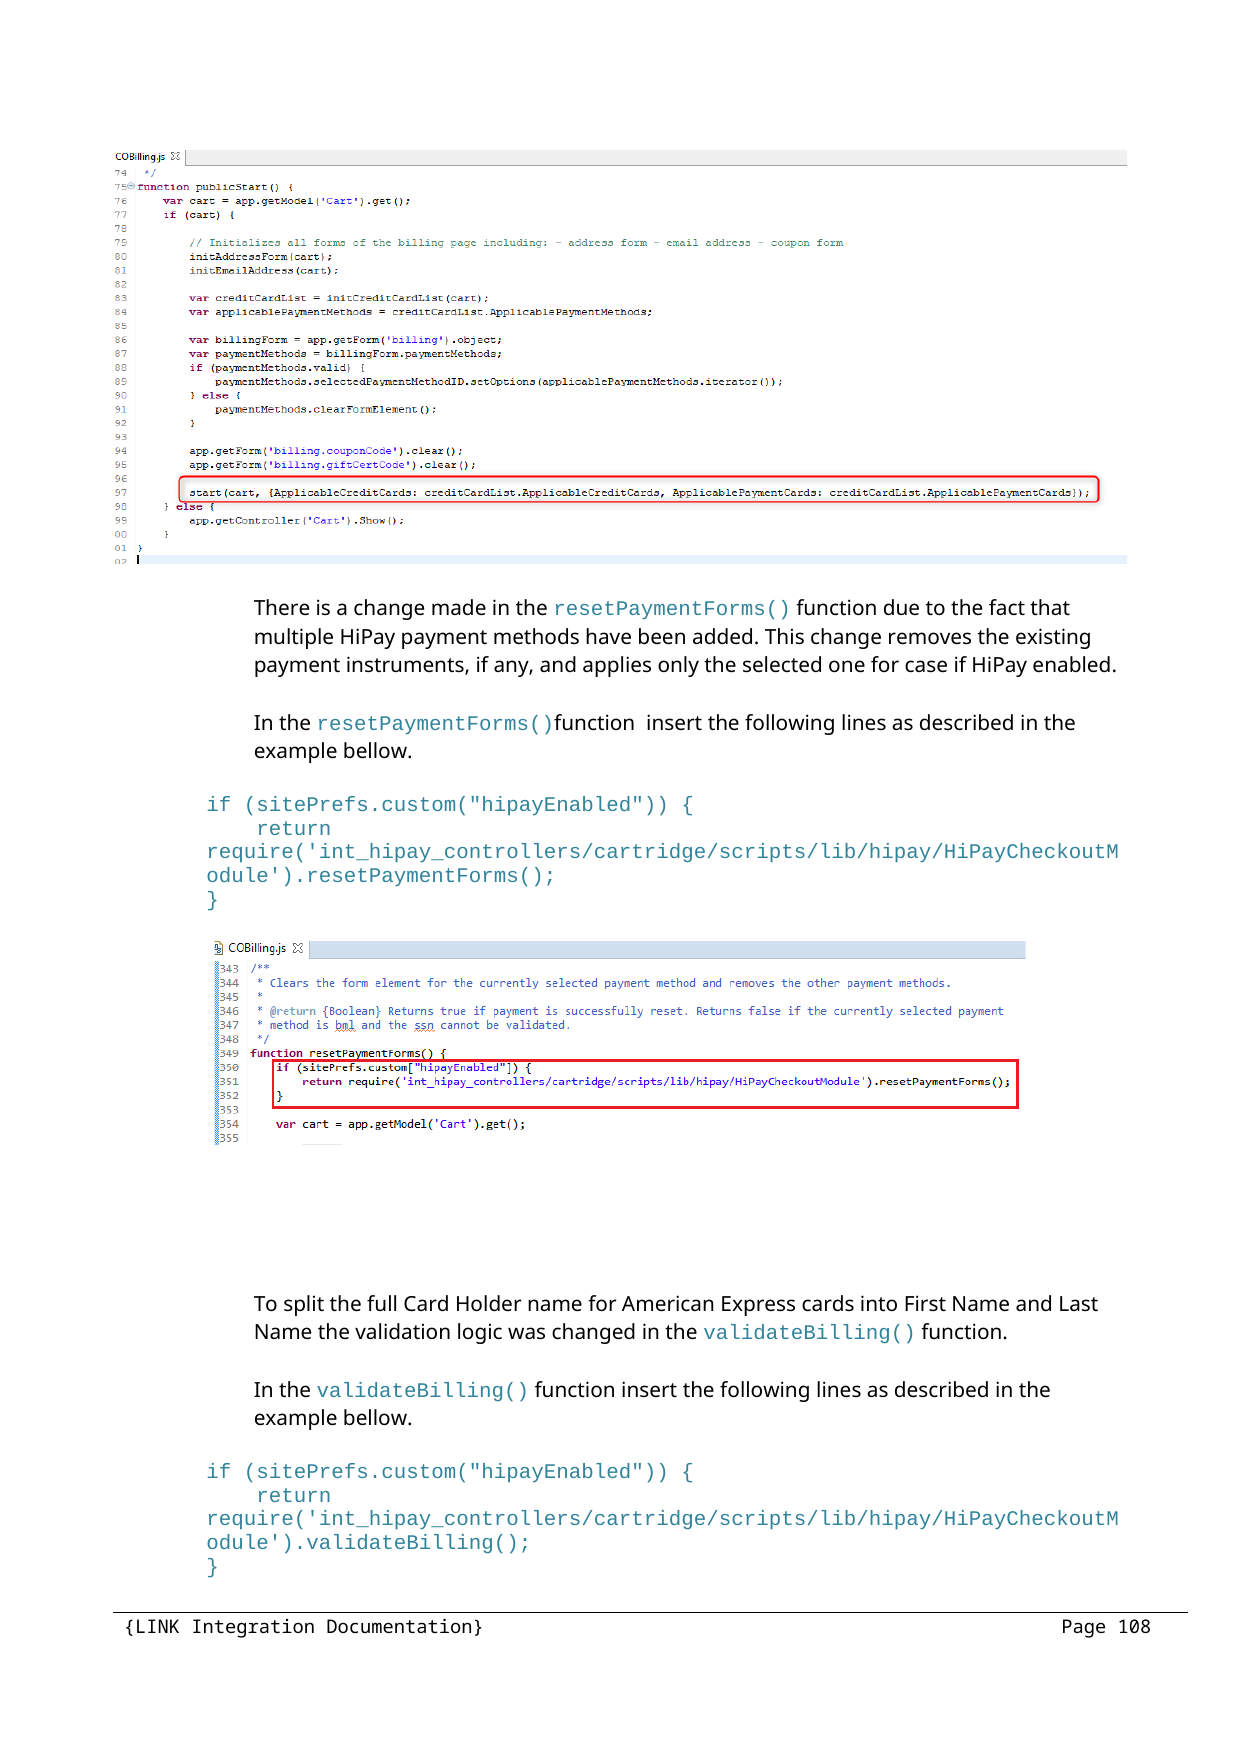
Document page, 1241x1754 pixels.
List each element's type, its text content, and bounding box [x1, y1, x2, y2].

text } [206, 1556, 1128, 1579]
text return require('int_hipay_controllers/cartridge/scripts/lib/hipay/HiPayCheckoutModule').validateBilling(); [206, 1485, 1128, 1556]
picture [214, 941, 1026, 1145]
text if (sitePrefs.custom("hipayEnabled")) { [206, 794, 1128, 818]
text if (sitePrefs.custom("hipayEnabled")) { [206, 1461, 1128, 1485]
text In the resetPaymentForms()function insert the following lines as described in the example bellow. [253, 708, 1128, 765]
text In the validateBilling() function insert the following lines as described in the example bellow. [253, 1375, 1128, 1432]
picture [113, 150, 1128, 564]
text return require('int_hipay_controllers/cartridge/scripts/lib/hipay/HiPayCheckoutModule').resetPaymentForms(); [206, 818, 1128, 888]
text To split the full Card Holder name for American Express cards into First Name and Last Name the validation logic was changed in the validateBilling() function. [253, 1289, 1128, 1346]
text There is a change made in the resetPaymentForms() function due to the fact that multiple HiPay payment methods have been added. This change removes the existing payment instruments, if any, and applies only the selected one for case if HiPay enabled. [253, 593, 1128, 679]
text } [206, 888, 1128, 912]
